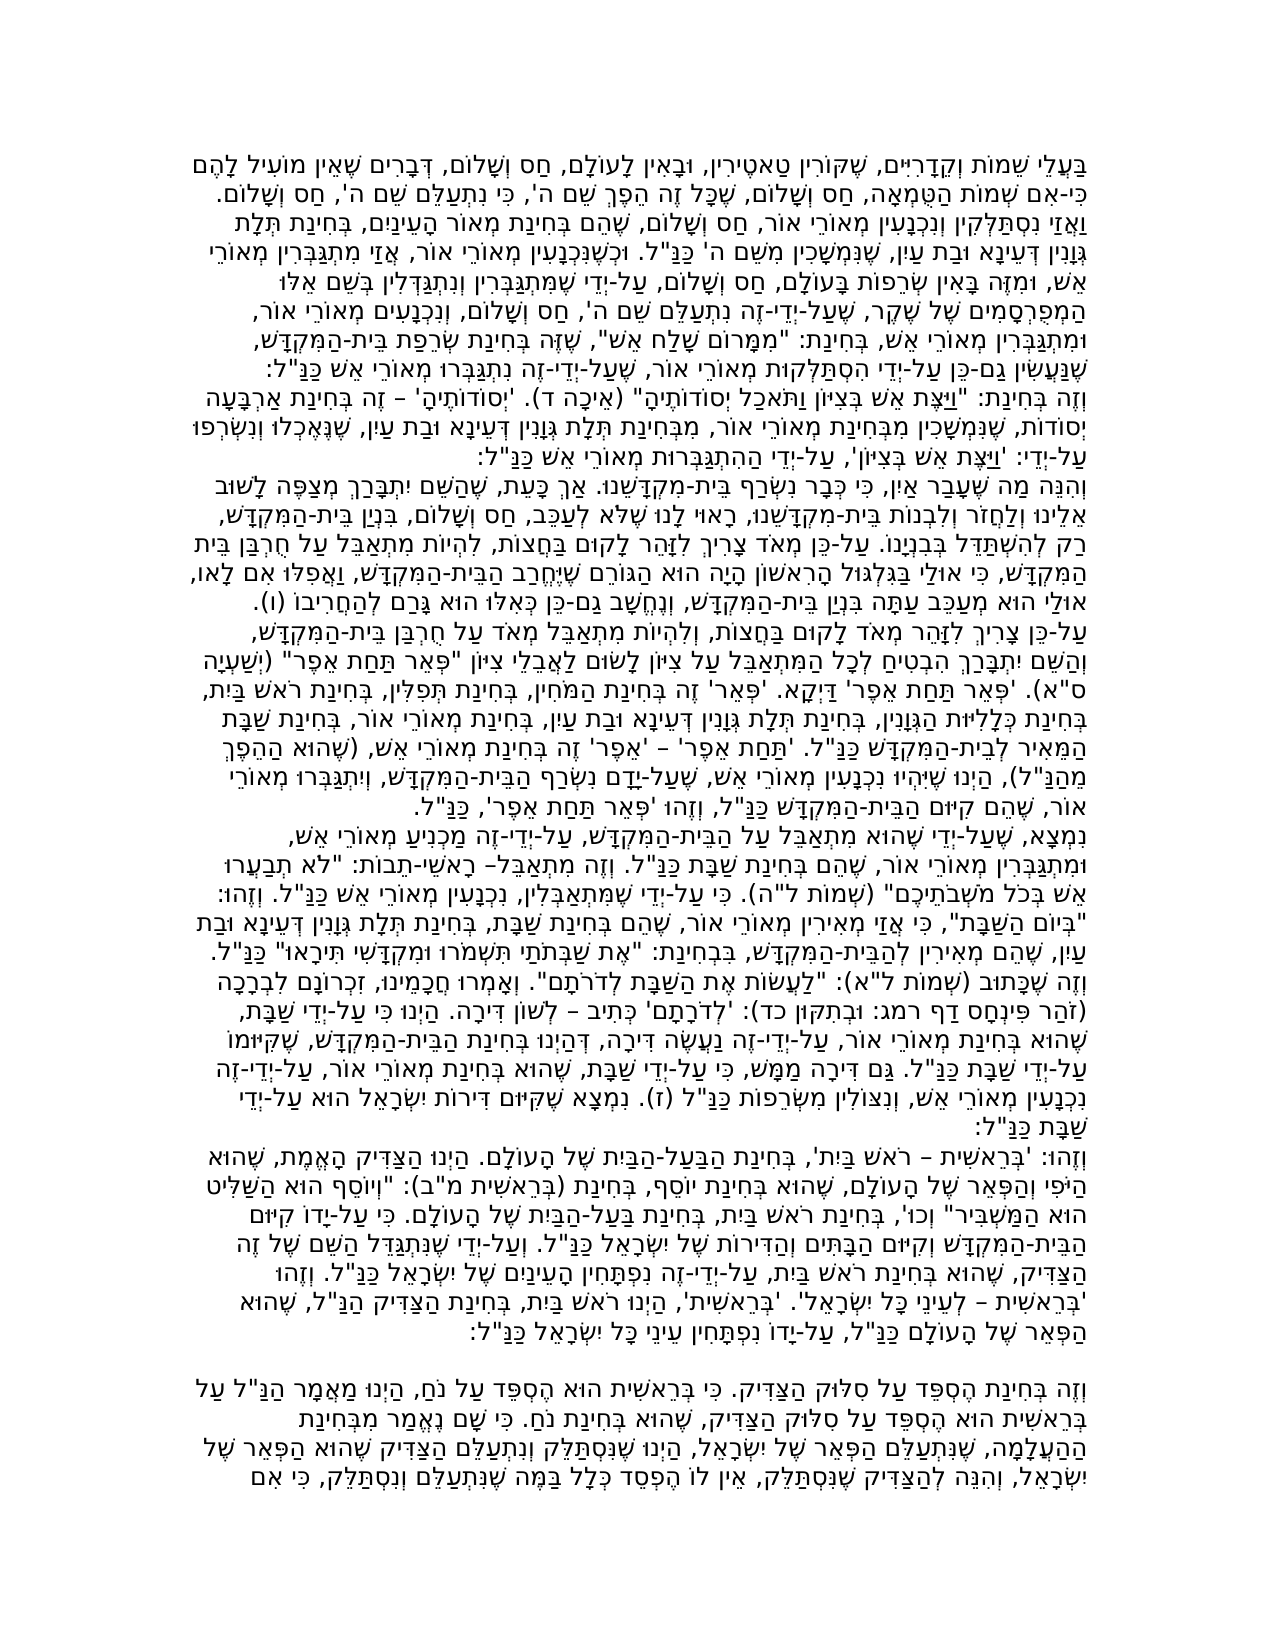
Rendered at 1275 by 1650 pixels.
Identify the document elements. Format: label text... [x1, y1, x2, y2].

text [187, 1374, 1087, 1491]
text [187, 150, 1087, 383]
text וְזֶה בְּחִינַת: "וַיַּצֶּת אֵשׁ בְּצִיּוֹן וַתֹּאכַל יְסוֹדוֹתֶיהָ" (אֵיכָה ד). 'יְסוֹדוֹתֶיהָ' – זֶה בְּחִינַת אַרְבָּעָה יְסוֹדוֹת, שֶׁנִּמְשָׁכִין מִבְּחִינַת מְאוֹרֵי אוֹר, מִבְּחִינַת תְּלָת גְּוָנִין דְּעֵינָא וּבַת עַיִן, שֶׁנֶּאֶכְלוּ וְנִשְׂרְפוּ עַל-יְדֵי: 'וַיַּצֶּת אֵשׁ בְּצִיּוֹן', עַל-יְדֵי הַהִתְגַּבְּרוּת מְאוֹרֵי אֵשׁ כַּנַּ"ל: [187, 383, 1087, 471]
text נִמְצָא, שֶׁעַל-יְדֵי שֶׁהוּא מִתְאַבֵּל עַל הַבֵּית-הַמִּקְדָּשׁ, עַל-יְדֵי-זֶה מַכְנִיעַ מְאוֹרֵי אֵשׁ, וּמִתְגַּבְּרִין מְאוֹרֵי אוֹר, שֶׁהֵם בְּחִינַת שַׁבָּת כַּנַּ"ל. וְזֶה מִתְאַבֵּל– רָאשֵׁי-תֵבוֹת: "לֹא תְבַעֲרוּ אֵשׁ בְּכֹל מֹשְׁבֹתֵיכֶם" (שְׁמוֹת ל"ה). כִּי עַל-יְדֵי שֶׁמִּתְאַבְּלִין, נִכְנָעִין מְאוֹרֵי אֵשׁ כַּנַּ"ל. וְזֶהוּ: "בְּיוֹם הַשַּׁבָּת", כִּי אֲזַי מְאִירִין מְאוֹרֵי אוֹר, שֶׁהֵם בְּחִינַת שַׁבָּת, בְּחִינַת תְּלָת גְּוָנִין דְּעֵינָא וּבַת עַיִן, שֶׁהֵם מְאִירִין לְהַבֵּית-הַמִּקְדָּשׁ, בִּבְחִינַת: "אֶת שַׁבְּתֹתַי תִּשְׁמֹרוּ וּמִקְדָּשִׁי תִּירָאוּ" כַּנַּ"ל. וְזֶה שֶׁכָּתוּב (שְׁמוֹת ל"א): "לַעֲשׂוֹת אֶת הַשַּׁבָּת לְדֹרֹתָם". וְאָמְרוּ חֲכָמֵינוּ, זִכְרוֹנָם לִבְרָכָה (זֹהַר פִּינְחָס דַף רמג: וּבְתִקּוּן כד): 'לְדֹרָתָם' כְּתִיב – לְשׁוֹן דִּירָה. הַיְנוּ כִּי עַל-יְדֵי שַׁבָּת, שֶׁהוּא בְּחִינַת מְאוֹרֵי אוֹר, עַל-יְדֵי-זֶה נַעֲשֶׂה דִּירָה, דְּהַיְנוּ בְּחִינַת הַבֵּית-הַמִּקְדָּשׁ, שֶׁקִּיּוּמוֹ עַל-יְדֵי שַׁבָּת כַּנַּ"ל. גַּם דִּירָה מַמָּשׁ, כִּי עַל-יְדֵי שַׁבָּת, שֶׁהוּא בְּחִינַת מְאוֹרֵי אוֹר, עַל-יְדֵי-זֶה נִכְנָעִין מְאוֹרֵי אֵשׁ, וְנִצּוֹלִין מִשְּׂרֵפוֹת כַּנַּ"ל (ז). נִמְצָא שֶׁקִּיּוּם דִּירוֹת יִשְׂרָאֵל הוּא עַל-יְדֵי שַׁבָּת כַּנַּ"ל: [187, 821, 1087, 1142]
text וְהִנֵּה מַה שֶּׁעָבַר אַיִן, כִּי כְּבָר נִשְׂרַף בֵּית-מִקְדָּשֵׁנוּ. אַךְ כָּעֵת, שֶׁהַשֵּׁם יִתְבָּרַךְ מְצַפֶּה לָשׁוּב אֵלֵינוּ וְלַחֲזֹר וְלִבְנוֹת בֵּית-מִקְדָּשֵׁנוּ, רָאוּי לָנוּ שֶׁלֹּא לְעַכֵּב, חַס וְשָׁלוֹם, בִּנְיַן בֵּית-הַמִּקְדָּשׁ, רַק לְהִשְׁתַּדֵּל בְּבִנְיָנוֹ. עַל-כֵּן מְאֹד צָרִיךְ לִזָּהֵר לָקוּם בַּחֲצוֹת, לִהְיוֹת מִתְאַבֵּל עַל חֻרְבַּן בֵּית הַמִּקְדָּשׁ, כִּי אוּלַי בַּגִּלְגּוּל הָרִאשׁוֹן הָיָה הוּא הַגּוֹרֵם שֶׁיֶּחֱרַב הַבֵּית-הַמִּקְדָּשׁ, וַאֲפִלּוּ אִם לָאו, אוּלַי הוּא מְעַכֵּב עַתָּה בִּנְיַן בֵּית-הַמִּקְדָּשׁ, וְנֶחֱשָׁב גַם-כֵּן כְּאִלּוּ הוּא גָּרַם לְהַחֲרִיבוֹ (ו). עַל-כֵּן צָרִיךְ לִזָּהֵר מְאֹד לָקוּם בַּחֲצוֹת, וְלִהְיוֹת מִתְאַבֵּל מְאֹד עַל חֻרְבַּן בֵּית-הַמִּקְדָּשׁ, וְהַשֵּׁם יִתְבָּרַךְ הִבְטִיחַ לְכָל הַמִּתְאַבֵּל עַל צִיּוֹן לָשׂוּם לַאֲבֵלֵי צִיּוֹן "פְּאֵר תַּחַת אֵפֶר" (יְשַׁעְיָה ס"א). 'פְּאֵר תַּחַת אֵפֶר' דַּיְקָא. 'פְּאֵר' זֶה בְּחִינַת הַמֹּחִין, בְּחִינַת תְּפִלִּין, בְּחִינַת רֹאשׁ בַּיִת, בְּחִינַת כְּלָלִיּוּת הַגְּוָנִין, בְּחִינַת תְּלָת גְּוָנִין דְּעֵינָא וּבַת עַיִן, בְּחִינַת מְאוֹרֵי אוֹר, בְּחִינַת שַׁבָּת הַמֵּאִיר לְבֵית-הַמִּקְדָּשׁ כַּנַּ"ל. 'תַּחַת אֵפֶר' – 'אֵפֶר' זֶה בְּחִינַת מְאוֹרֵי אֵשׁ, (שֶׁהוּא הַהֵפֶךְ מֵהַנַּ"ל), הַיְנוּ שֶׁיִּהְיוּ נִכְנָעִין מְאוֹרֵי אֵשׁ, שֶׁעַל-יָדָם נִשְׂרַף הַבֵּית-הַמִּקְדָּשׁ, וְיִתְגַּבְּרוּ מְאוֹרֵי אוֹר, שֶׁהֵם קִיּוּם הַבֵּית-הַמִּקְדָּשׁ כַּנַּ"ל, וְזֶהוּ 'פְּאֵר תַּחַת אֵפֶר', כַּנַּ"ל. [187, 471, 1087, 821]
text וְזֶהוּ: 'בְּרֵאשִׁית – רֹאשׁ בַּיִת', בְּחִינַת הַבַּעַל-הַבַּיִת שֶׁל הָעוֹלָם. הַיְנוּ הַצַּדִּיק הָאֱמֶת, שֶׁהוּא הַיֹּפִי וְהַפְּאֵר שֶׁל הָעוֹלָם, שֶׁהוּא בְּחִינַת יוֹסֵף, בְּחִינַת (בְּרֵאשִׁית מ"ב): "וְיוֹסֵף הוּא הַשַּׁלִּיט הוּא הַמַּשְׁבִּיר" וְכוּ', בְּחִינַת רֹאשׁ בַּיִת, בְּחִינַת בַּעַל-הַבַּיִת שֶׁל הָעוֹלָם. כִּי עַל-יָדוֹ קִיּוּם הַבֵּית-הַמִּקְדָּשׁ וְקִיּוּם הַבָּתִּים וְהַדִּירוֹת שֶׁל יִשְׂרָאֵל כַּנַּ"ל. וְעַל-יְדֵי שֶׁנִּתְגַּדֵּל הַשֵּׁם שֶׁל זֶה הַצַּדִּיק, שֶׁהוּא בְּחִינַת רֹאשׁ בַּיִת, עַל-יְדֵי-זֶה נִפְתָּחִין הָעֵינַיִם שֶׁל יִשְׂרָאֵל כַּנַּ"ל. וְזֶהוּ 'בְּרֵאשִׁית – לְעֵינֵי כָּל יִשְׂרָאֵל'. 'בְּרֵאשִׁית', הַיְנוּ רֹאשׁ בַּיִת, בְּחִינַת הַצַּדִּיק הַנַּ"ל, שֶׁהוּא הַפְּאֵר שֶׁל הָעוֹלָם כַּנַּ"ל, עַל-יָדוֹ נִפְתָּחִין עֵינֵי כָּל יִשְׂרָאֵל כַּנַּ"ל: [187, 1142, 1087, 1346]
